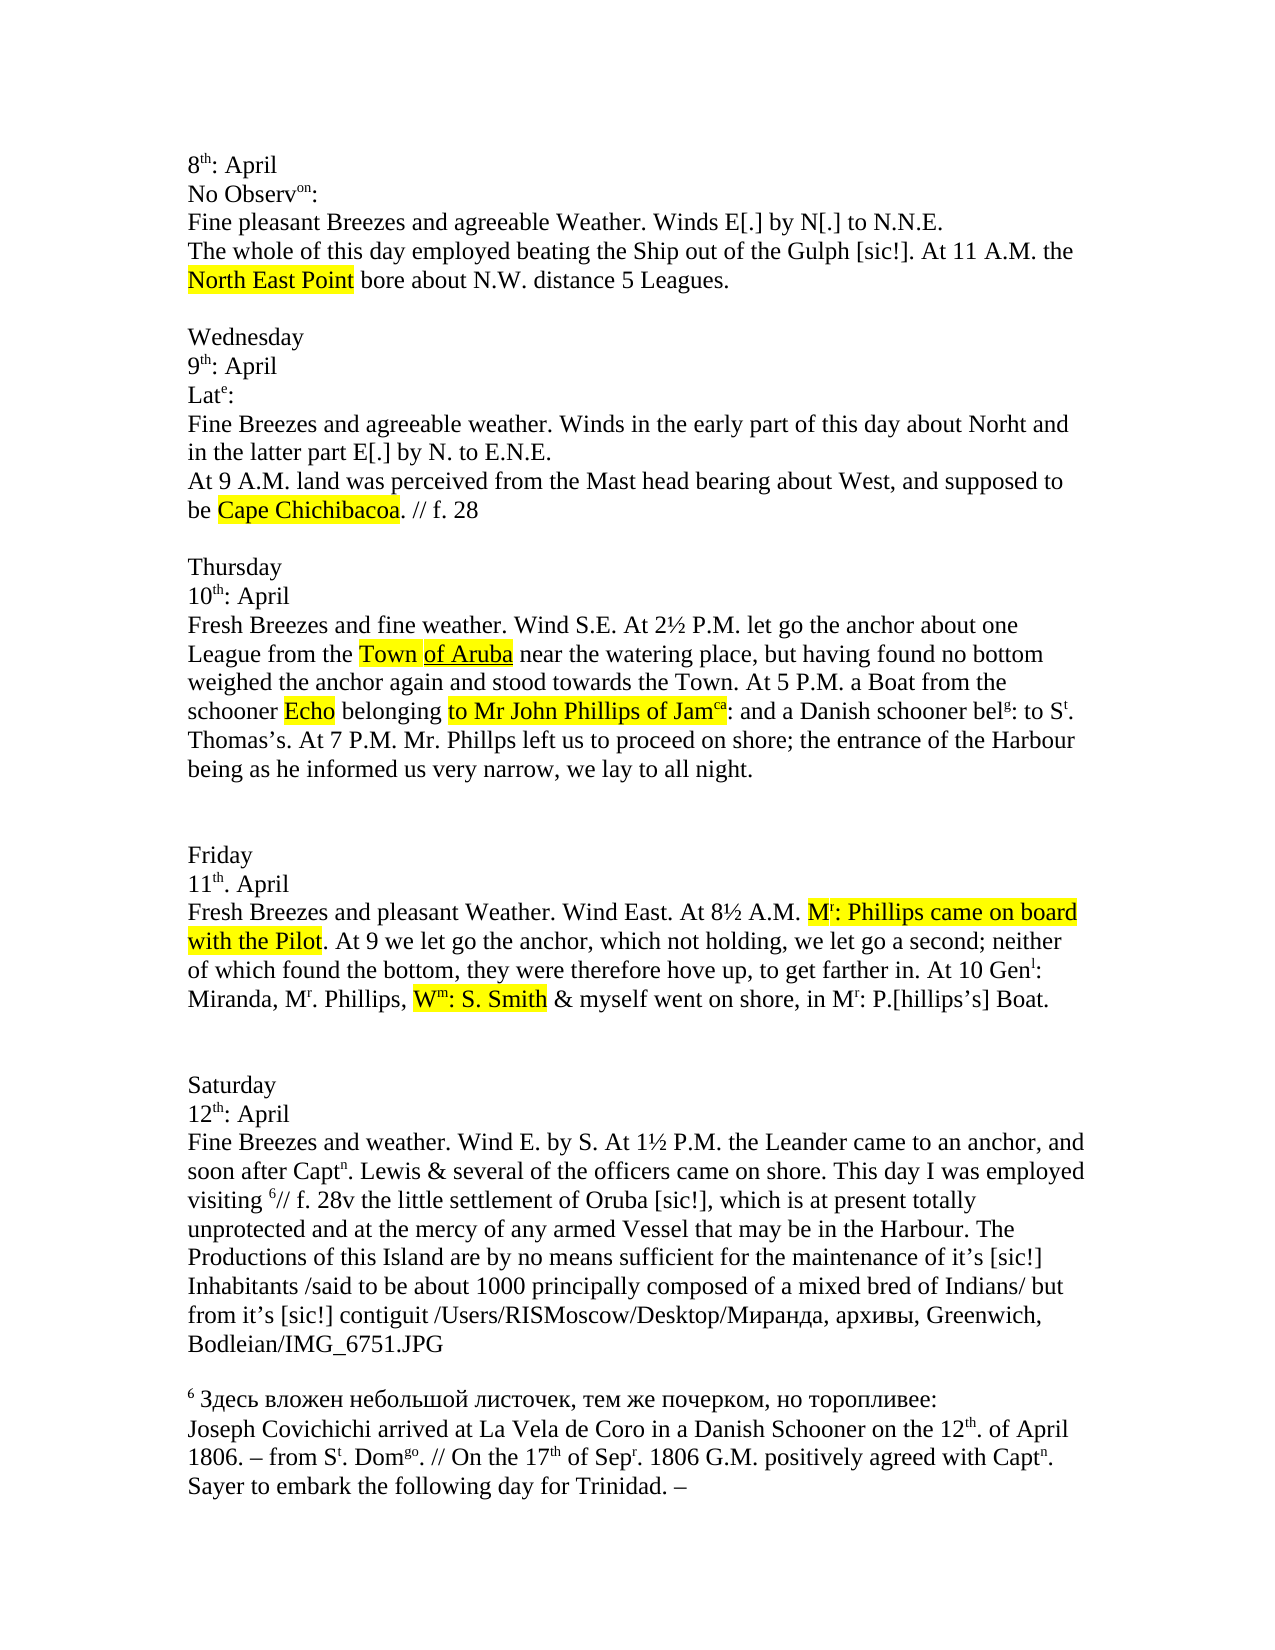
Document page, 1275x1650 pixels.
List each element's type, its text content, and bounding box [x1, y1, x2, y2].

text 10th: April [187, 581, 1087, 610]
text 8th: April [187, 150, 1087, 179]
text The whole of this day employed beating the Ship out of the Gulph [sic!]. At 11 A.M. the North East Point bore about N.W. distance 5 Leagues. [187, 236, 1087, 294]
text Fresh Breezes and fine weather. Wind S.E. At 2½ P.M. let go the anchor about one League from the Town of Aruba near the watering place, but having found no bottom weighed the anchor again and stood towards the Town. At 5 P.M. a Boat from the schooner Echo belonging to Mr John Phillips of Jamca: and a Danish schooner belg: to St. Thomas’s. At 7 P.M. Mr. Phillps left us to proceed on shore; the entrance of the Harbour being as he informed us very narrow, we lay to all night. [187, 610, 1087, 782]
text 12th: April [187, 1099, 1087, 1127]
text 11th. April [187, 869, 1087, 897]
text Fresh Breezes and pleasant Weather. Wind East. At 8½ A.M. Mr: Phillips came on board with the Pilot. At 9 we let go the anchor, which not holding, we let go a second; neither of which found the bottom, they were therefore hove up, to get farther in. At 10 Genl: Miranda, Mr. Phillips, Wm: S. Smith & myself went on shore, in Mr: P.[hillips’s] Boat. [187, 897, 1087, 1012]
text Friday [187, 840, 1087, 869]
text Saturday [187, 1070, 1087, 1099]
text Thursday [187, 552, 1087, 581]
text Late: [187, 380, 1087, 409]
text Fine pleasant Breezes and agreeable Weather. Winds E[.] by N[.] to N.N.E. [187, 207, 1087, 236]
text No Observon: [187, 179, 1087, 207]
text At 9 A.M. land was perceived from the Mast head bearing about West, and supposed to be Cape Chichibacoa. // f. 28 [187, 466, 1087, 524]
text 9th: April [187, 351, 1087, 380]
text Wednesday [187, 322, 1087, 351]
text Fine Breezes and weather. Wind E. by S. At 1½ P.M. the Leander came to an anchor, and soon after Captn. Lewis & several of the officers came on shore. This day I was employed visiting // f. 28v the little settlement of Oruba [sic!], which is at present totally unprotected and at the mercy of any armed Vessel that may be in the Harbour. The Productions of this Island are by no means sufficient for the maintenance of it’s [sic!] Inhabitants /said to be about 1000 principally composed of a mixed bred of Indians/ but from it’s [sic!] contiguit /Users/RISMoscow/Desktop/Миранда, архивы, Greenwich, Bodleian/IMG_6751.JPG [187, 1127, 1087, 1358]
text Fine Breezes and agreeable weather. Winds in the early part of this day about Norht and in the latter part E[.] by N. to E.N.E. [187, 409, 1087, 466]
